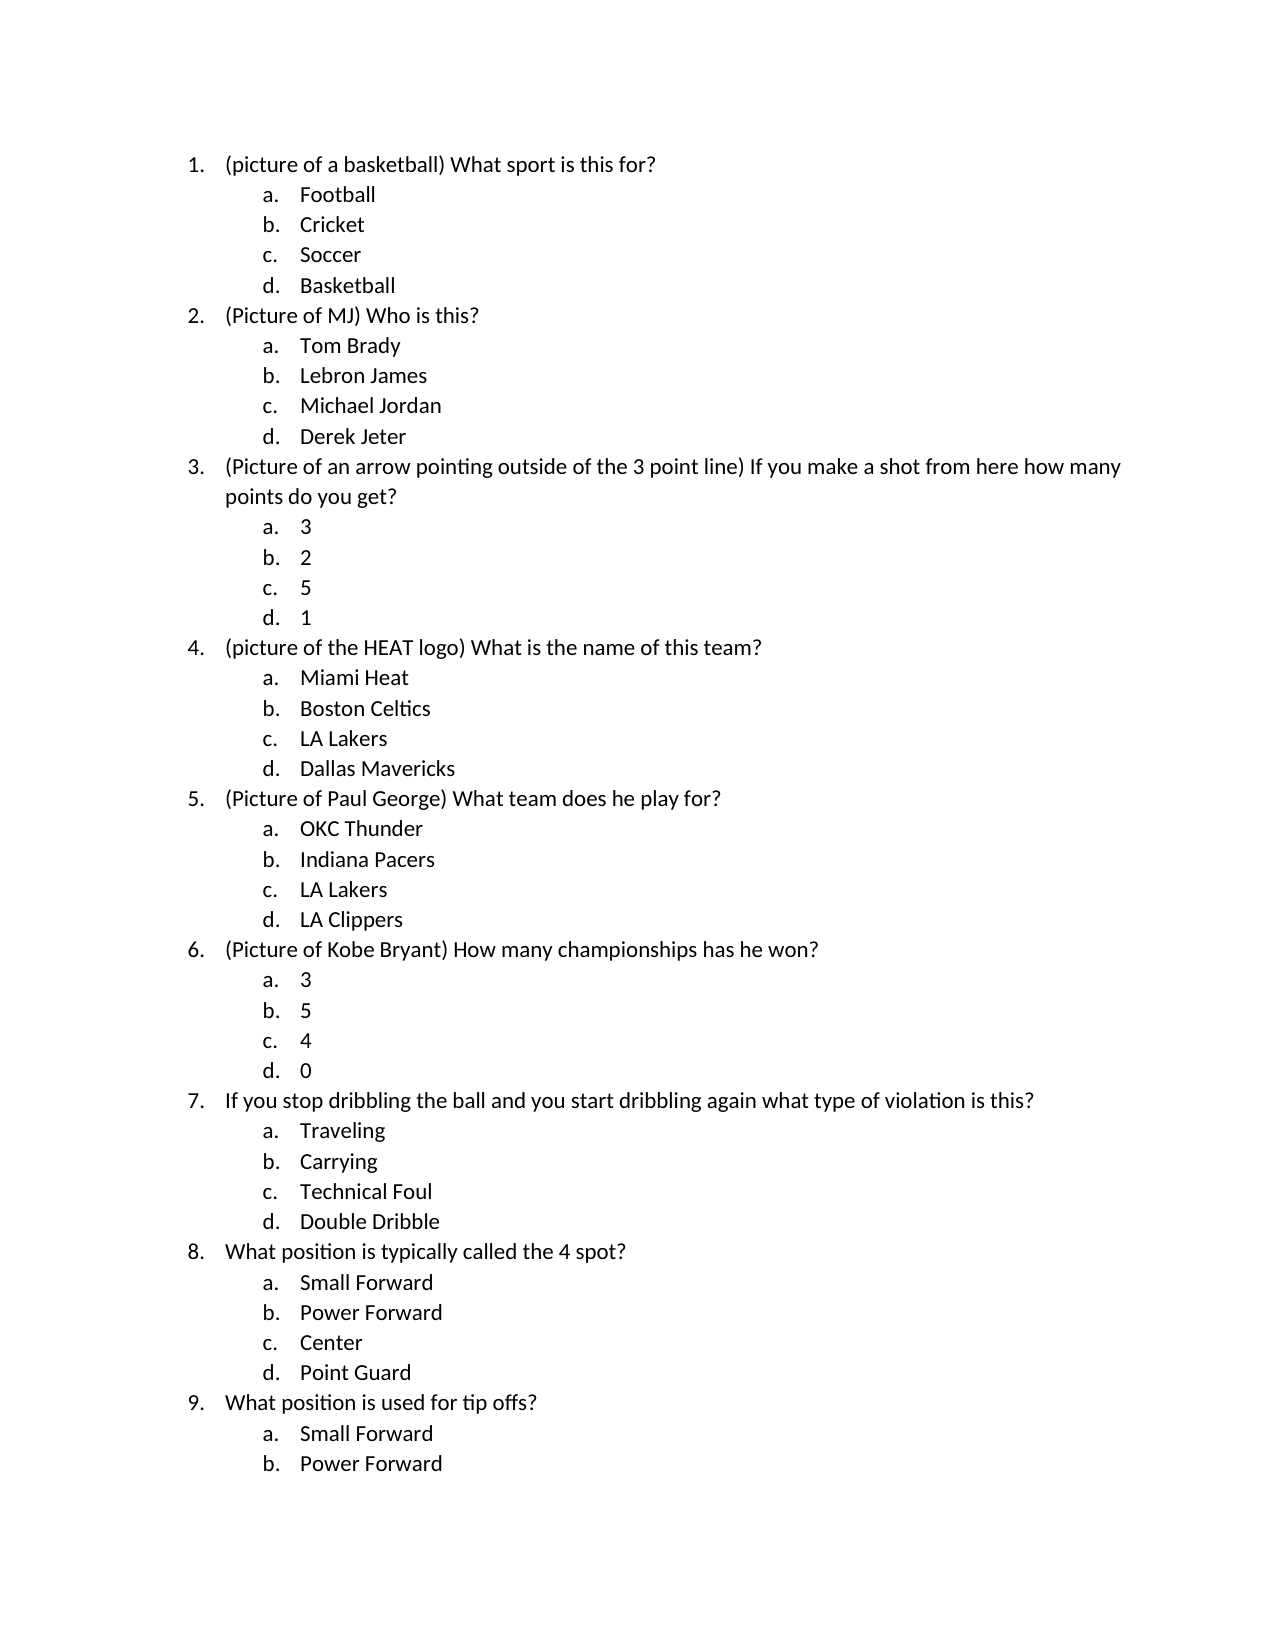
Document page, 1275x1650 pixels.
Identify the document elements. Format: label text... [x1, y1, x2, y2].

list Indiana Pacers [262, 845, 1125, 873]
list Small Forward [262, 1419, 1125, 1447]
list Miami Heat [262, 663, 1125, 692]
list Derek Jeter [262, 422, 1125, 450]
list (Picture of MJ) Who is this? [187, 301, 1125, 329]
list Dallas Mavericks [262, 754, 1125, 782]
list Tom Brady [262, 331, 1125, 359]
list LA Clippers [262, 905, 1125, 933]
list Soccer [262, 241, 1125, 269]
list 2 [262, 543, 1125, 571]
list LA Lakers [262, 724, 1125, 752]
list Double Dribble [262, 1207, 1125, 1235]
list 5 [262, 996, 1125, 1024]
list Michael Jordan [262, 392, 1125, 420]
list 1 [262, 603, 1125, 631]
list Traveling [262, 1117, 1125, 1145]
list (Picture of Kobe Bryant) How many championships has he won? [187, 935, 1125, 963]
list (picture of a basketball) What sport is this for? [187, 150, 1125, 178]
list 0 [262, 1056, 1125, 1084]
list Center [262, 1328, 1125, 1356]
list 3 [262, 966, 1125, 994]
list Football [262, 180, 1125, 208]
list 4 [262, 1026, 1125, 1054]
list Lebron James [262, 361, 1125, 389]
list Power Forward [262, 1449, 1125, 1477]
list Carrying [262, 1147, 1125, 1175]
list 5 [262, 573, 1125, 601]
list (Picture of Paul George) What team does he play for? [187, 784, 1125, 812]
list 3 [262, 512, 1125, 541]
list LA Lakers [262, 875, 1125, 903]
list Point Guard [262, 1358, 1125, 1386]
list What position is typically called the 4 spot? [187, 1237, 1125, 1266]
list If you stop dribbling the ball and you start dribbling again what type of violation is this? [187, 1086, 1125, 1114]
list (picture of the HEAT logo) What is the name of this team? [187, 633, 1125, 661]
list Cricket [262, 210, 1125, 238]
list What position is used for tip offs? [187, 1388, 1125, 1417]
list Boston Celtics [262, 694, 1125, 722]
list (Picture of an arrow pointing outside of the 3 point line) If you make a shot from here how many points do you get? [187, 452, 1125, 510]
list Basketball [262, 271, 1125, 299]
list Technical Foul [262, 1177, 1125, 1205]
list OKC Thunder [262, 814, 1125, 843]
list Power Forward [262, 1298, 1125, 1326]
list Small Forward [262, 1268, 1125, 1296]
